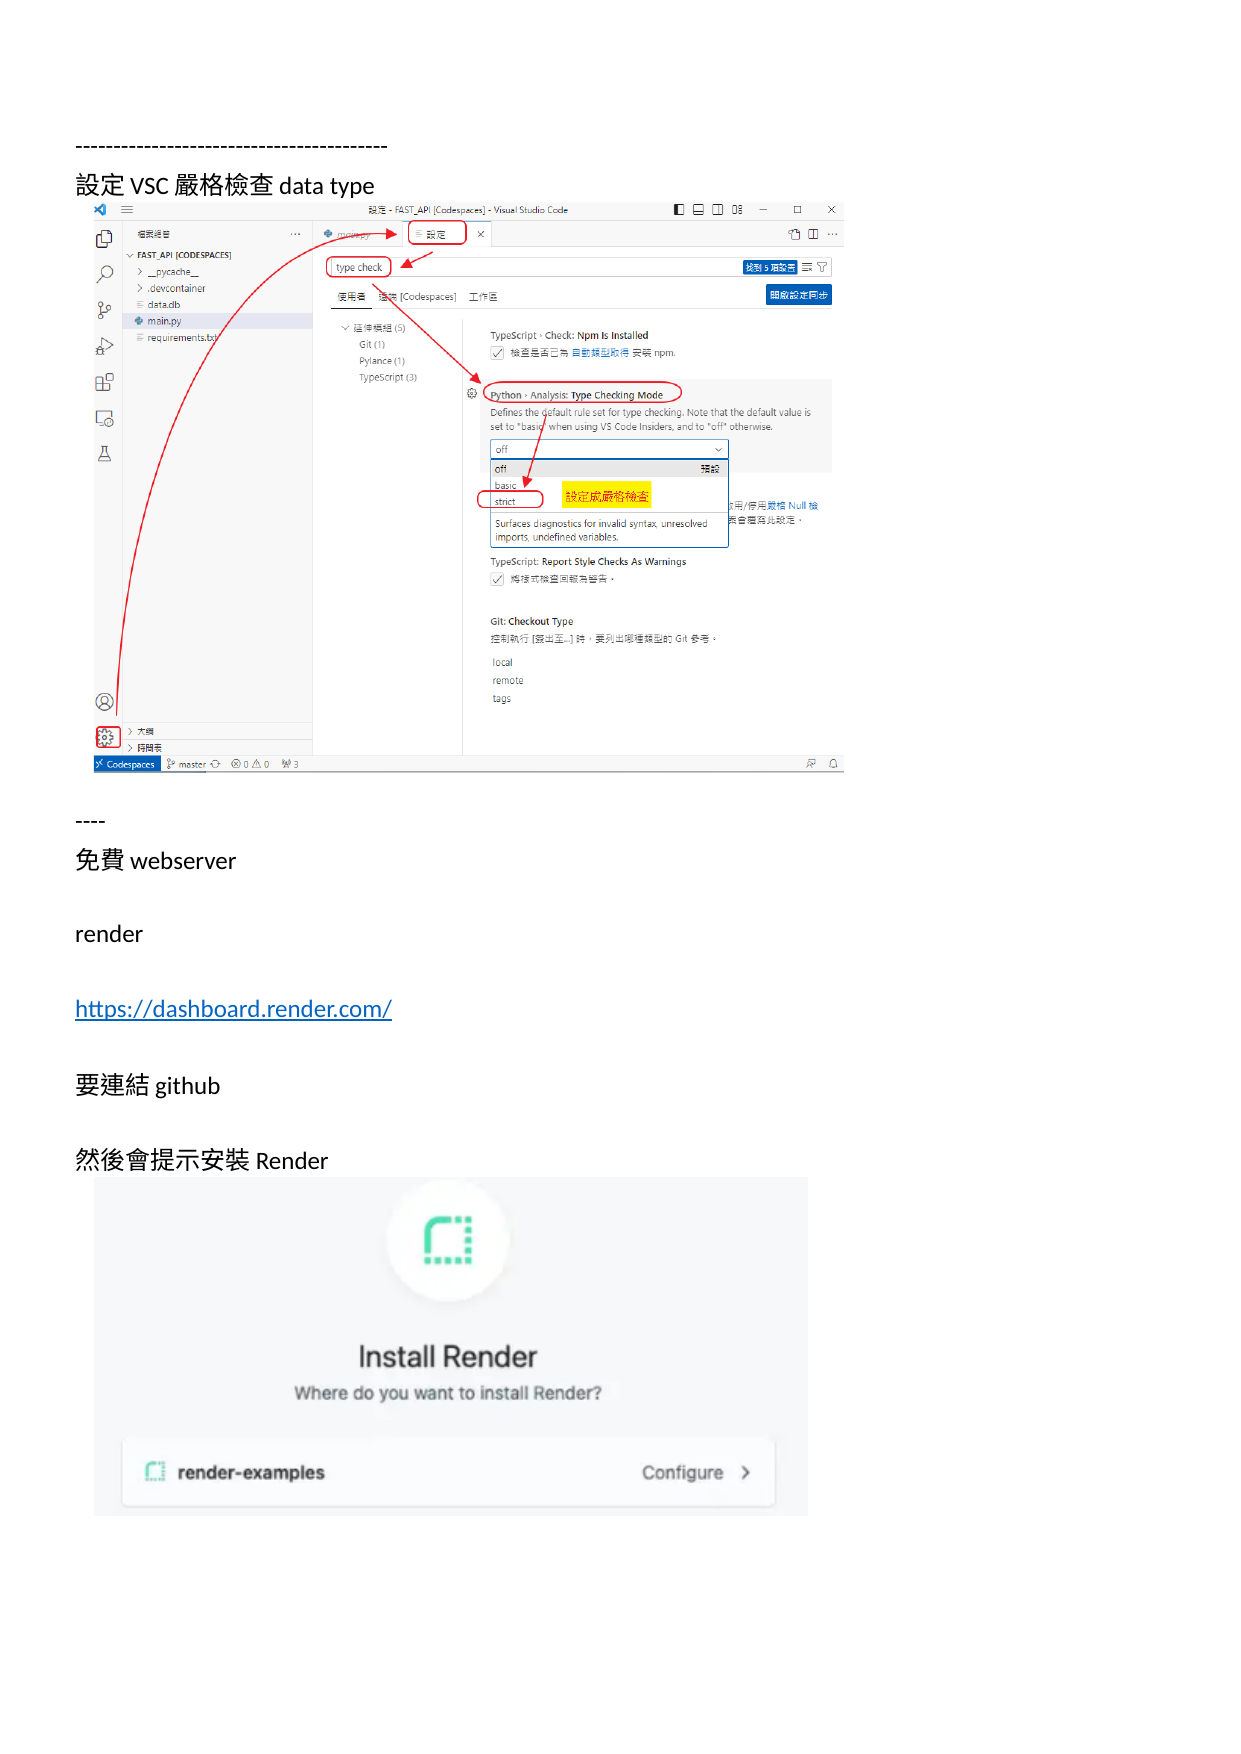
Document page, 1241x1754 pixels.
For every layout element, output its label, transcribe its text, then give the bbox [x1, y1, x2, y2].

text 然後會提示安裝 Render [75, 1139, 1165, 1177]
text ---- [75, 802, 1165, 839]
text 免費webserver [75, 839, 1165, 877]
text 設定VSC嚴格檢查data type [75, 164, 1165, 202]
text render [75, 914, 1165, 952]
text 要連結github [75, 1064, 1165, 1102]
text ----------------------------------------- [75, 127, 1165, 164]
text https://dashboard.render.com/ [75, 989, 1165, 1027]
